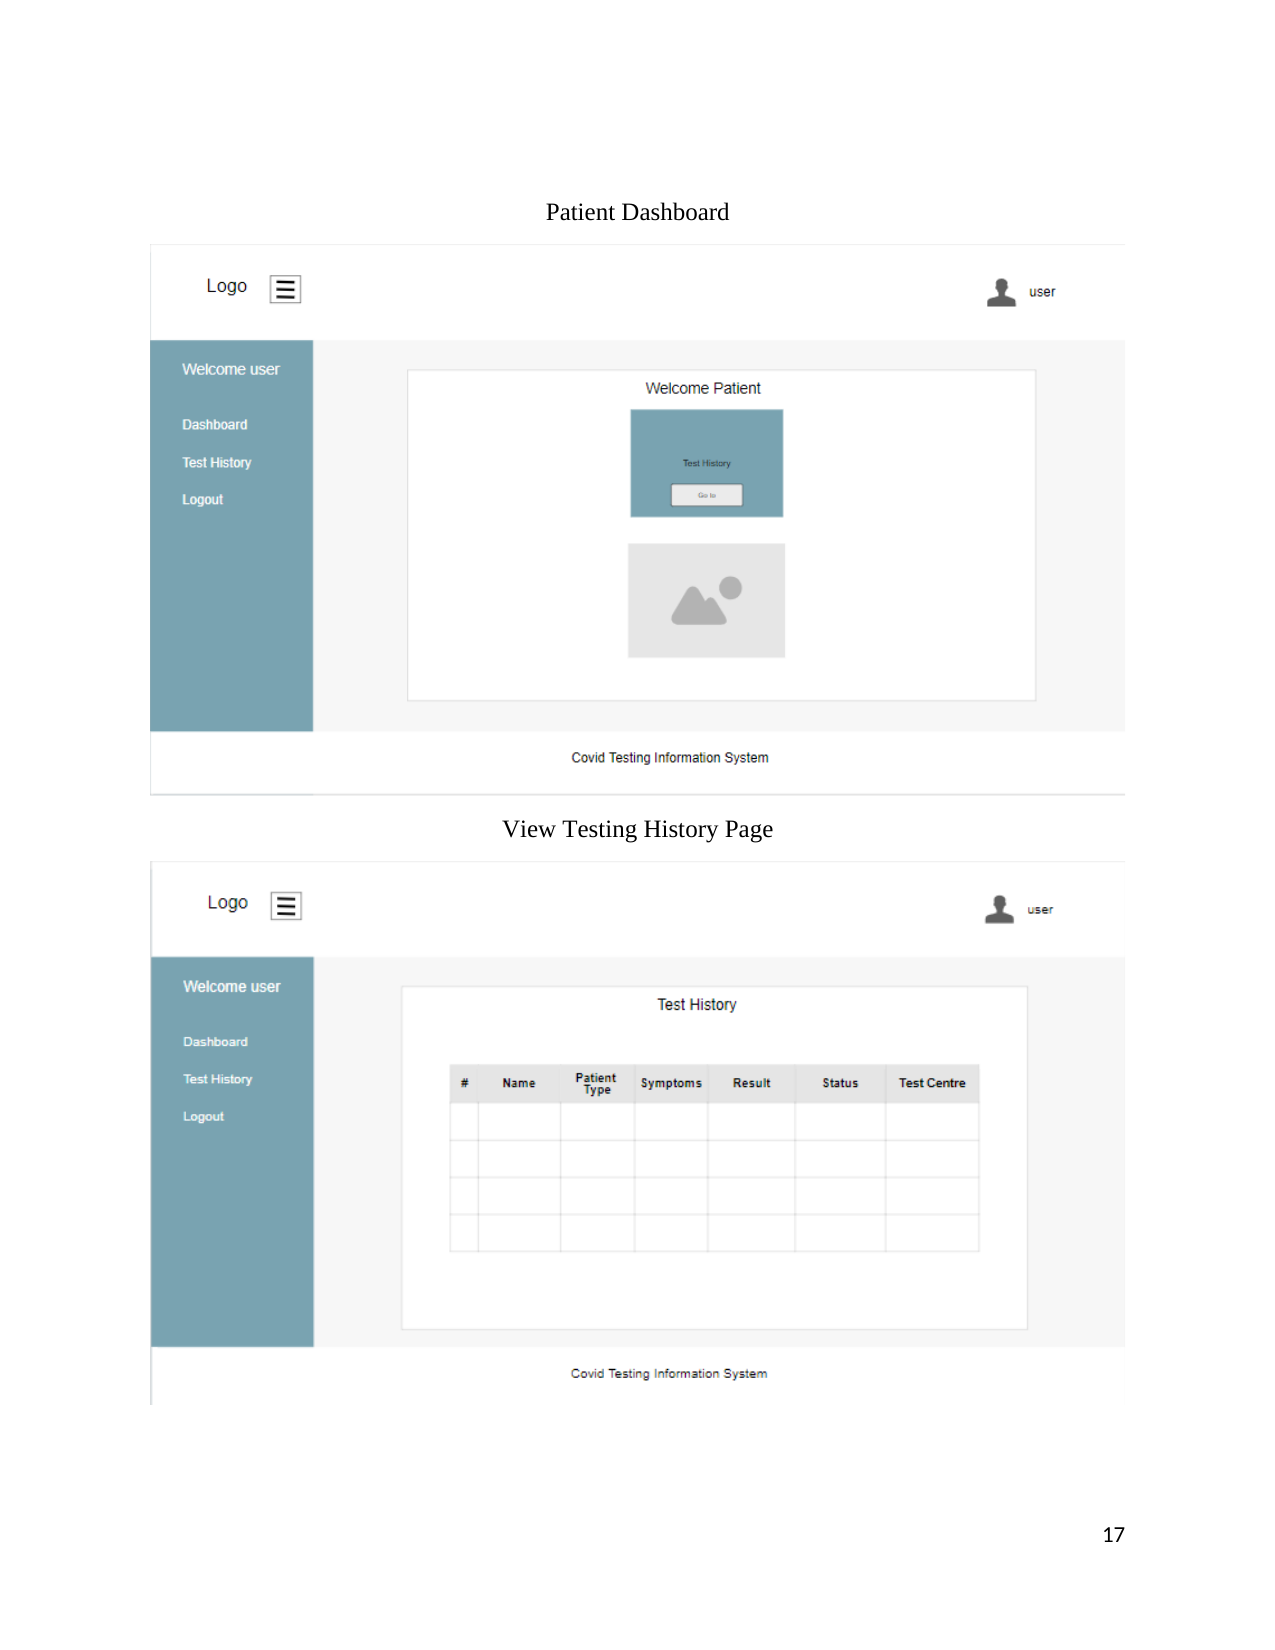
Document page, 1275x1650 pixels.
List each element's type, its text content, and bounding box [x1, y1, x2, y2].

text Patient Dashboard [150, 197, 1125, 226]
text View Testing History Page [150, 814, 1125, 843]
picture [150, 861, 1125, 1405]
picture [150, 244, 1125, 796]
